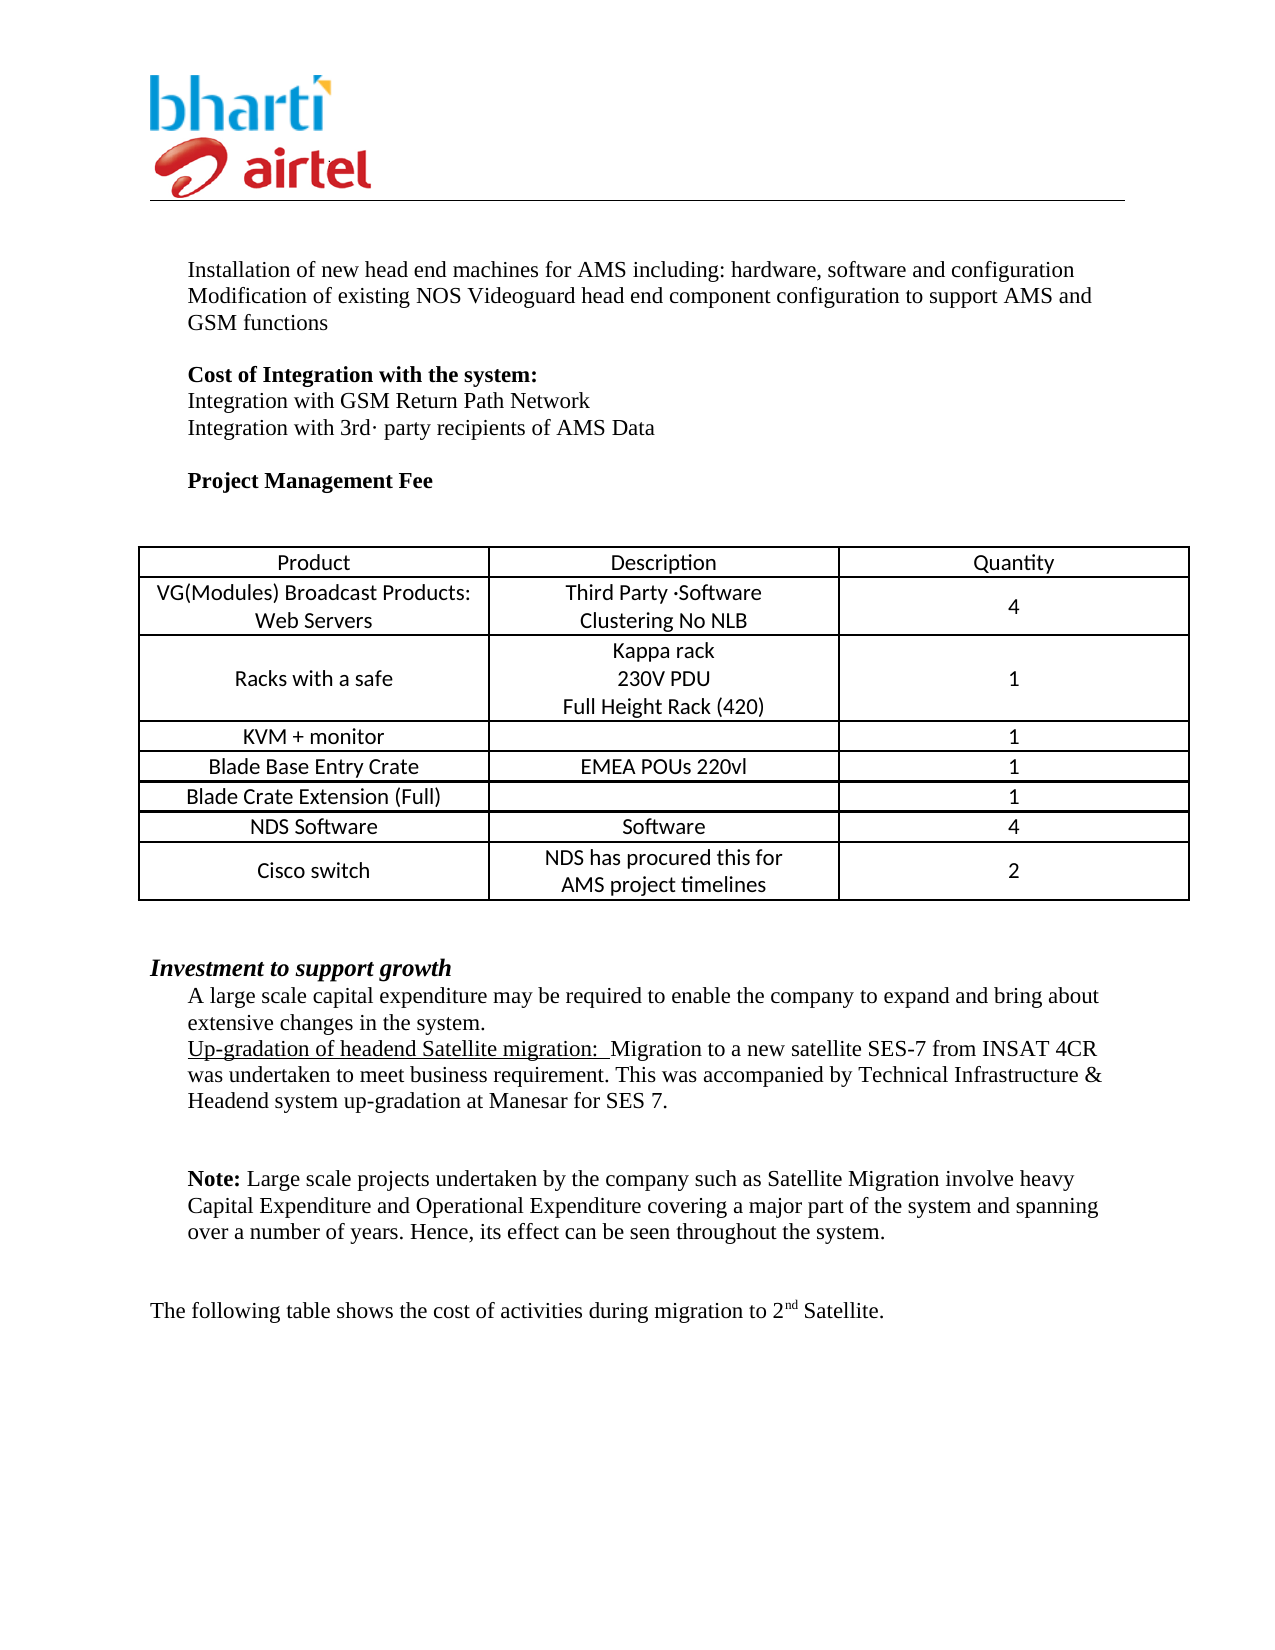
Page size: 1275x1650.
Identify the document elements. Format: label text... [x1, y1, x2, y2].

table_cell VG(Modules) Broadcast Products: Web Servers [140, 578, 488, 634]
table_cell 4 [840, 813, 1188, 841]
text Installation of new head end machines for AMS including: hardware, software and configuration [187, 256, 1125, 282]
text Modification of existing NOS Videoguard head end component configuration to support AMS and GSM functions [187, 282, 1125, 335]
table_header Product [140, 548, 488, 576]
table_cell Third Party ·Software Clustering No NLB [490, 578, 838, 634]
text The following table shows the cost of activities during migration to 2nd Satellite. [150, 1297, 1125, 1323]
table_cell Racks with a safe [140, 636, 488, 720]
text A large scale capital expenditure may be required to enable the company to expand and bring about extensive changes in the system. [187, 982, 1125, 1035]
table_cell Blade Base Entry Crate [140, 752, 488, 780]
text Investment to support growth [150, 953, 1125, 982]
table_cell 1 [840, 752, 1188, 780]
picture [150, 75, 379, 200]
table_cell KVM + monitor [140, 722, 488, 750]
table_cell [490, 783, 838, 810]
text Note: Large scale projects undertaken by the company such as Satellite Migration involve heavy Capital Expenditure and Operational Expenditure covering a major part of the system and spanning over a number of years. Hence, its effect can be seen throughout the system. [187, 1165, 1125, 1244]
text Project Management Fee [187, 467, 1125, 493]
table_cell Cisco switch [140, 843, 488, 899]
table_cell 1 [840, 783, 1188, 810]
table_cell 1 [840, 722, 1188, 750]
table_cell 2 [840, 843, 1188, 899]
table_cell NDS Software [140, 813, 488, 841]
table_cell Blade Crate Extension (Full) [140, 783, 488, 810]
table_cell EMEA POUs 220vl [490, 752, 838, 780]
text Integration with 3rd· party recipients of AMS Data [187, 414, 1125, 440]
table_cell Kappa rack 230V PDU Full Height Rack (420) [490, 636, 838, 720]
table_header Description [490, 548, 838, 576]
table_cell 1 [840, 636, 1188, 720]
table_header Quantity [840, 548, 1188, 576]
table_cell 4 [840, 578, 1188, 634]
table_cell Software [490, 813, 838, 841]
table_cell [490, 722, 838, 750]
text Integration with GSM Return Path Network [187, 388, 1125, 414]
text Up-gradation of headend Satellite migration: Migration to a new satellite SES-7 from INSAT 4CR was undertaken to meet business requirement. This was accompanied by Technical Infrastructure & Headend system up-gradation at Manesar for SES 7. [187, 1035, 1125, 1114]
text Cost of Integration with the system: [187, 361, 1125, 388]
table_cell NDS has procured this for AMS project timelines [490, 843, 838, 899]
